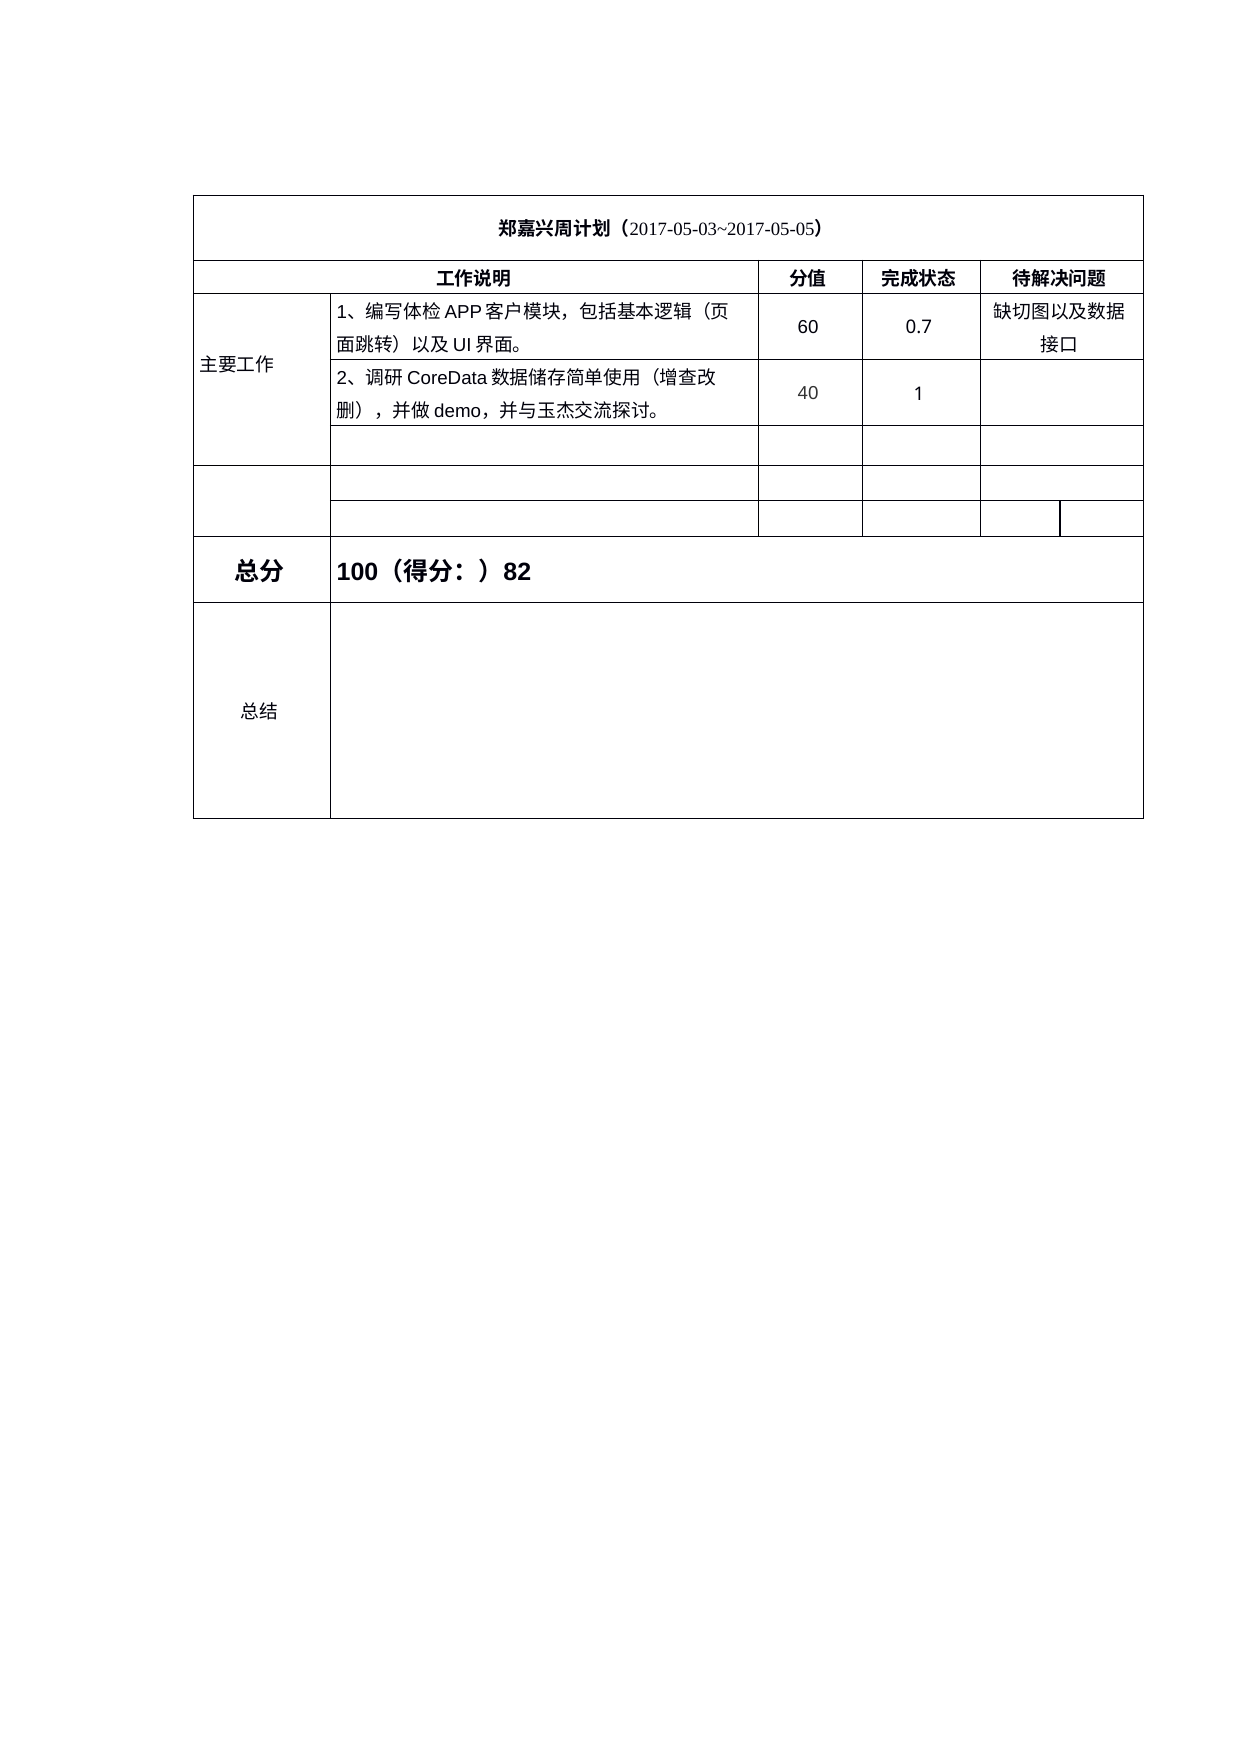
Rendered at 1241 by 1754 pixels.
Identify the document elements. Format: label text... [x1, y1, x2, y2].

table_cell 缺切图以及数据接口 [981, 294, 1143, 359]
table_cell 60 [759, 294, 862, 359]
table_cell [863, 466, 980, 500]
table_cell [194, 466, 330, 536]
table_cell [981, 426, 1143, 465]
table_cell 主要工作 [194, 294, 330, 465]
table_cell 待解决问题 [981, 261, 1143, 293]
table_cell 40 [759, 360, 862, 425]
table_cell 总结 [194, 603, 330, 818]
table_cell 100（得分：）82 [331, 537, 1143, 602]
table_cell [863, 426, 980, 465]
table_cell [759, 501, 862, 536]
table_cell [331, 603, 1143, 818]
table_cell [331, 501, 758, 536]
table_cell [759, 466, 862, 500]
table_cell 总分 [194, 537, 330, 602]
table_cell 工作说明 [194, 261, 758, 293]
table_cell 1、编写体检APP客户模块，包括基本逻辑（页面跳转）以及UI界面。 [331, 294, 758, 359]
table_cell 分值 [759, 261, 862, 293]
table_cell [331, 426, 758, 465]
table_cell [863, 501, 980, 536]
table_cell [981, 466, 1143, 500]
table_header 郑嘉兴周计划（2017-05-03~2017-05-05） [194, 196, 1143, 259]
table_cell 1 [863, 360, 980, 425]
table_cell 0.7 [863, 294, 980, 359]
table_cell [981, 360, 1143, 425]
table_cell [1061, 501, 1143, 536]
table_cell [981, 501, 1059, 536]
table_cell 完成状态 [863, 261, 980, 293]
table_cell 2、调研CoreData数据储存简单使用（增查改删），并做demo，并与玉杰交流探讨。 [331, 360, 758, 425]
table_cell [331, 466, 758, 500]
table_cell [759, 426, 862, 465]
